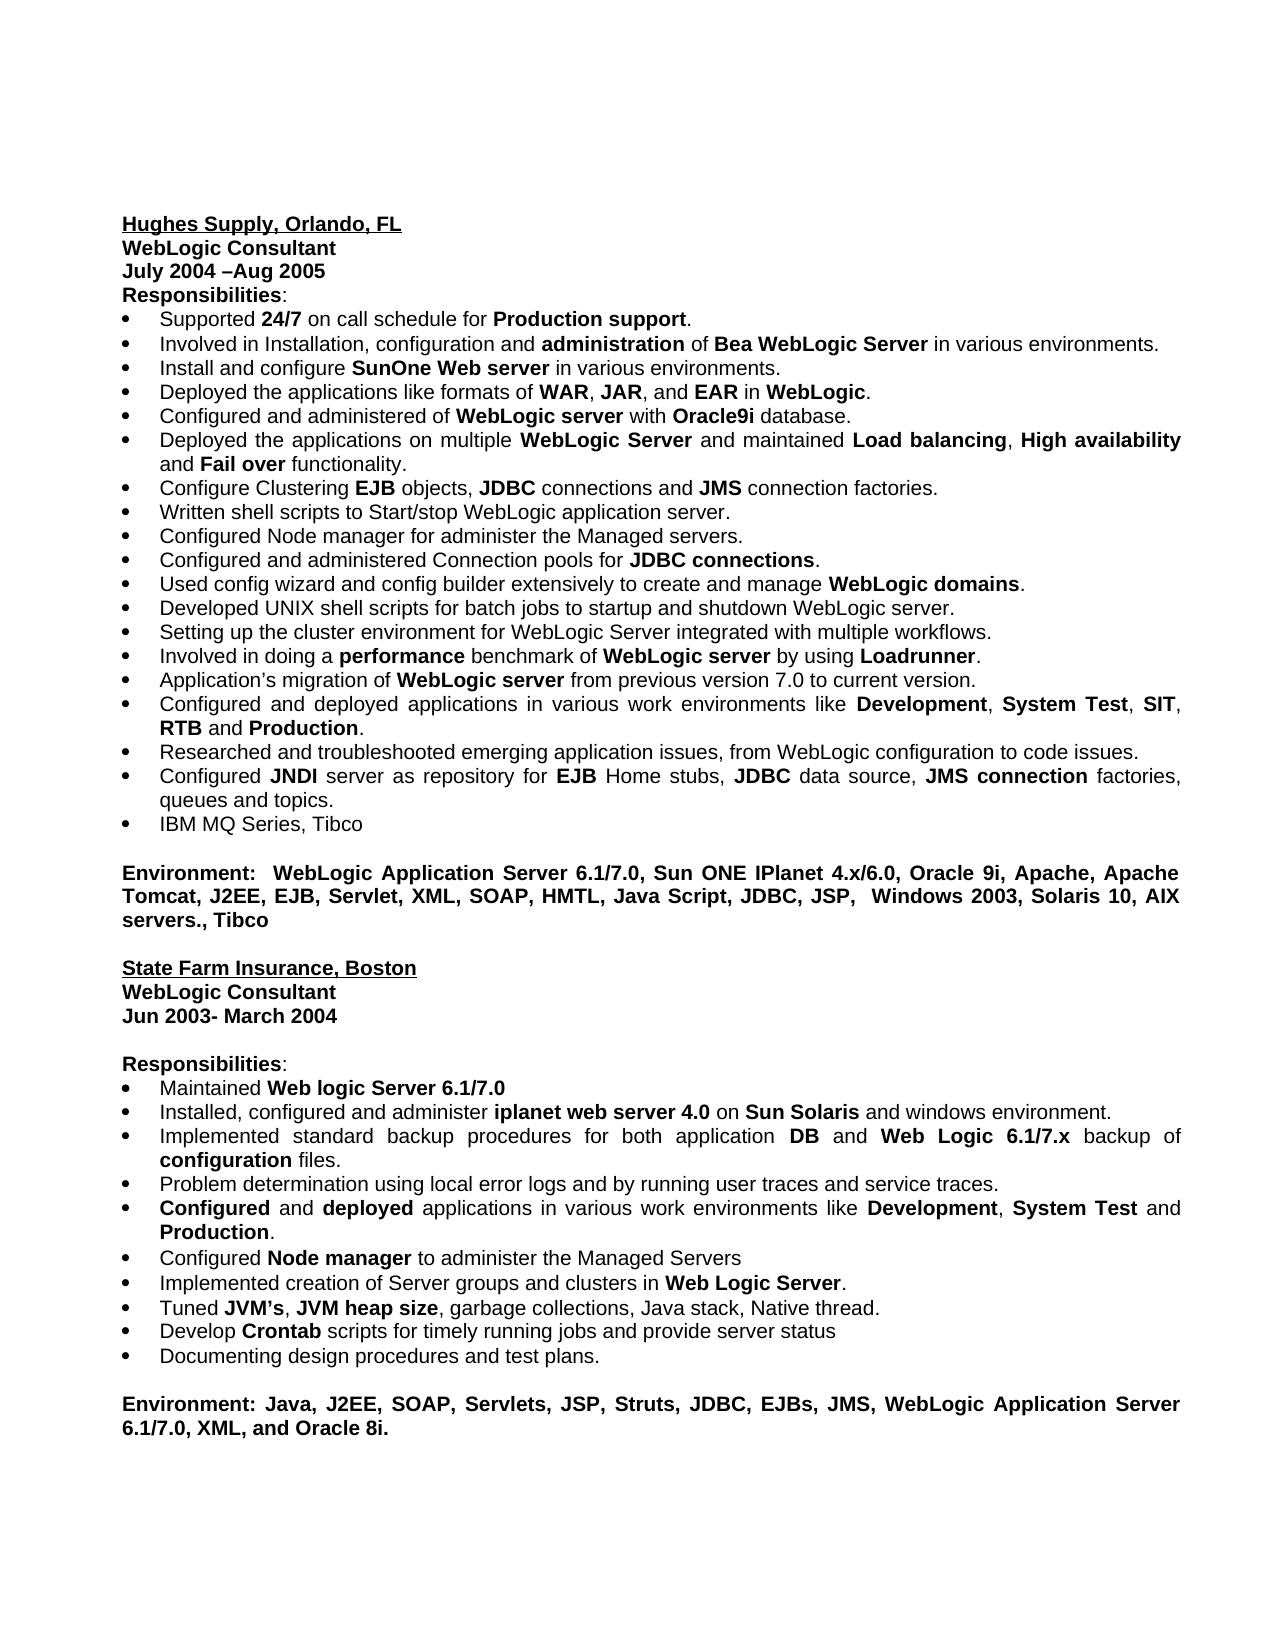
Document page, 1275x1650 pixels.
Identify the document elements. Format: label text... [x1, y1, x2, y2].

list Researched and troubleshooted emerging application issues, from WebLogic configuration to code issues. [122, 740, 1181, 764]
list Implemented standard backup procedures for both application DB and Web Logic 6.1/7.x backup of configuration files. [122, 1124, 1181, 1172]
list Deployed the applications like formats of WAR, JAR, and EAR in WebLogic. [122, 379, 1181, 403]
list Configured and deployed applications in various work environments like Development, System Test and Production. [122, 1196, 1181, 1244]
list Written shell scripts to Start/stop WebLogic application server. [122, 500, 1181, 524]
list Documenting design procedures and test plans. [122, 1343, 1181, 1367]
list Configured and deployed applications in various work environments like Development, System Test, SIT, RTB and Production. [122, 692, 1181, 740]
text WebLogic Consultant [122, 980, 1181, 1004]
text Environment: Java, J2EE, SOAP, Servlets, JSP, Struts, JDBC, EJBs, JMS, WebLogic Application Server 6.1/7.0, XML, and Oracle 8i. [122, 1391, 1181, 1439]
text WebLogic Consultant [122, 235, 1181, 259]
list Installed, configured and administer iplanet web server 4.0 on Sun Solaris and windows environment. [122, 1100, 1181, 1124]
subtitle State Farm Insurance, Boston [122, 956, 1181, 980]
list Configured Node manager to administer the Managed Servers [122, 1244, 1183, 1271]
list Used config wizard and config builder extensively to create and manage WebLogic domains. [122, 572, 1181, 596]
list Configure Clustering EJB objects, JDBC connections and JMS connection factories. [122, 476, 1181, 500]
list Supported 24/7 on call schedule for Production support. [122, 307, 1181, 331]
list Setting up the cluster environment for WebLogic Server integrated with multiple workflows. [122, 620, 1181, 644]
list Configured Node manager for administer the Managed servers. [122, 524, 1181, 548]
list Involved in Installation, configuration and administration of Bea WebLogic Server in various environments. [122, 331, 1181, 355]
list Configured and administered Connection pools for JDBC connections. [122, 548, 1181, 572]
list Tuned JVM’s, JVM heap size, garbage collections, Java stack, Native thread. [122, 1295, 1181, 1319]
list Install and configure SunOne Web server in various environments. [122, 355, 1181, 379]
text Environment: WebLogic Application Server 6.1/7.0, Sun ONE IPlanet 4.x/6.0, Oracle 9i, Apache, Apache Tomcat, J2EE, EJB, Servlet, XML, SOAP, HMTL, Java Script, JDBC, JSP, Windows 2003, Solaris 10, AIX servers., Tibco [122, 860, 1181, 932]
subtitle Hughes Supply, Orlando, FL [122, 211, 1181, 235]
list Maintained Web logic Server 6.1/7.0 [122, 1076, 1181, 1100]
list Implemented creation of Server groups and clusters in Web Logic Server. [122, 1271, 1181, 1295]
text Responsibilities: [122, 1052, 1181, 1076]
text July 2004 –Aug 2005 [122, 259, 1181, 283]
list Problem determination using local error logs and by running user traces and service traces. [122, 1172, 1181, 1196]
list Application’s migration of WebLogic server from previous version 7.0 to current version. [122, 668, 1181, 692]
list IBM MQ Series, Tibco [122, 812, 1181, 836]
list Involved in doing a performance benchmark of WebLogic server by using Loadrunner. [122, 644, 1181, 668]
list Developed UNIX shell scripts for batch jobs to startup and shutdown WebLogic server. [122, 596, 1181, 620]
list Configured JNDI server as repository for EJB Home stubs, JDBC data source, JMS connection factories, queues and topics. [122, 764, 1181, 812]
list Configured and administered of WebLogic server with Oracle9i database. [122, 403, 1181, 428]
text Jun 2003- March 2004 [122, 1004, 1181, 1028]
text Responsibilities: [122, 283, 1181, 307]
list Develop Crontab scripts for timely running jobs and provide server status [122, 1319, 1181, 1343]
list Deployed the applications on multiple WebLogic Server and maintained Load balancing, High availability and Fail over functionality. [122, 428, 1181, 476]
